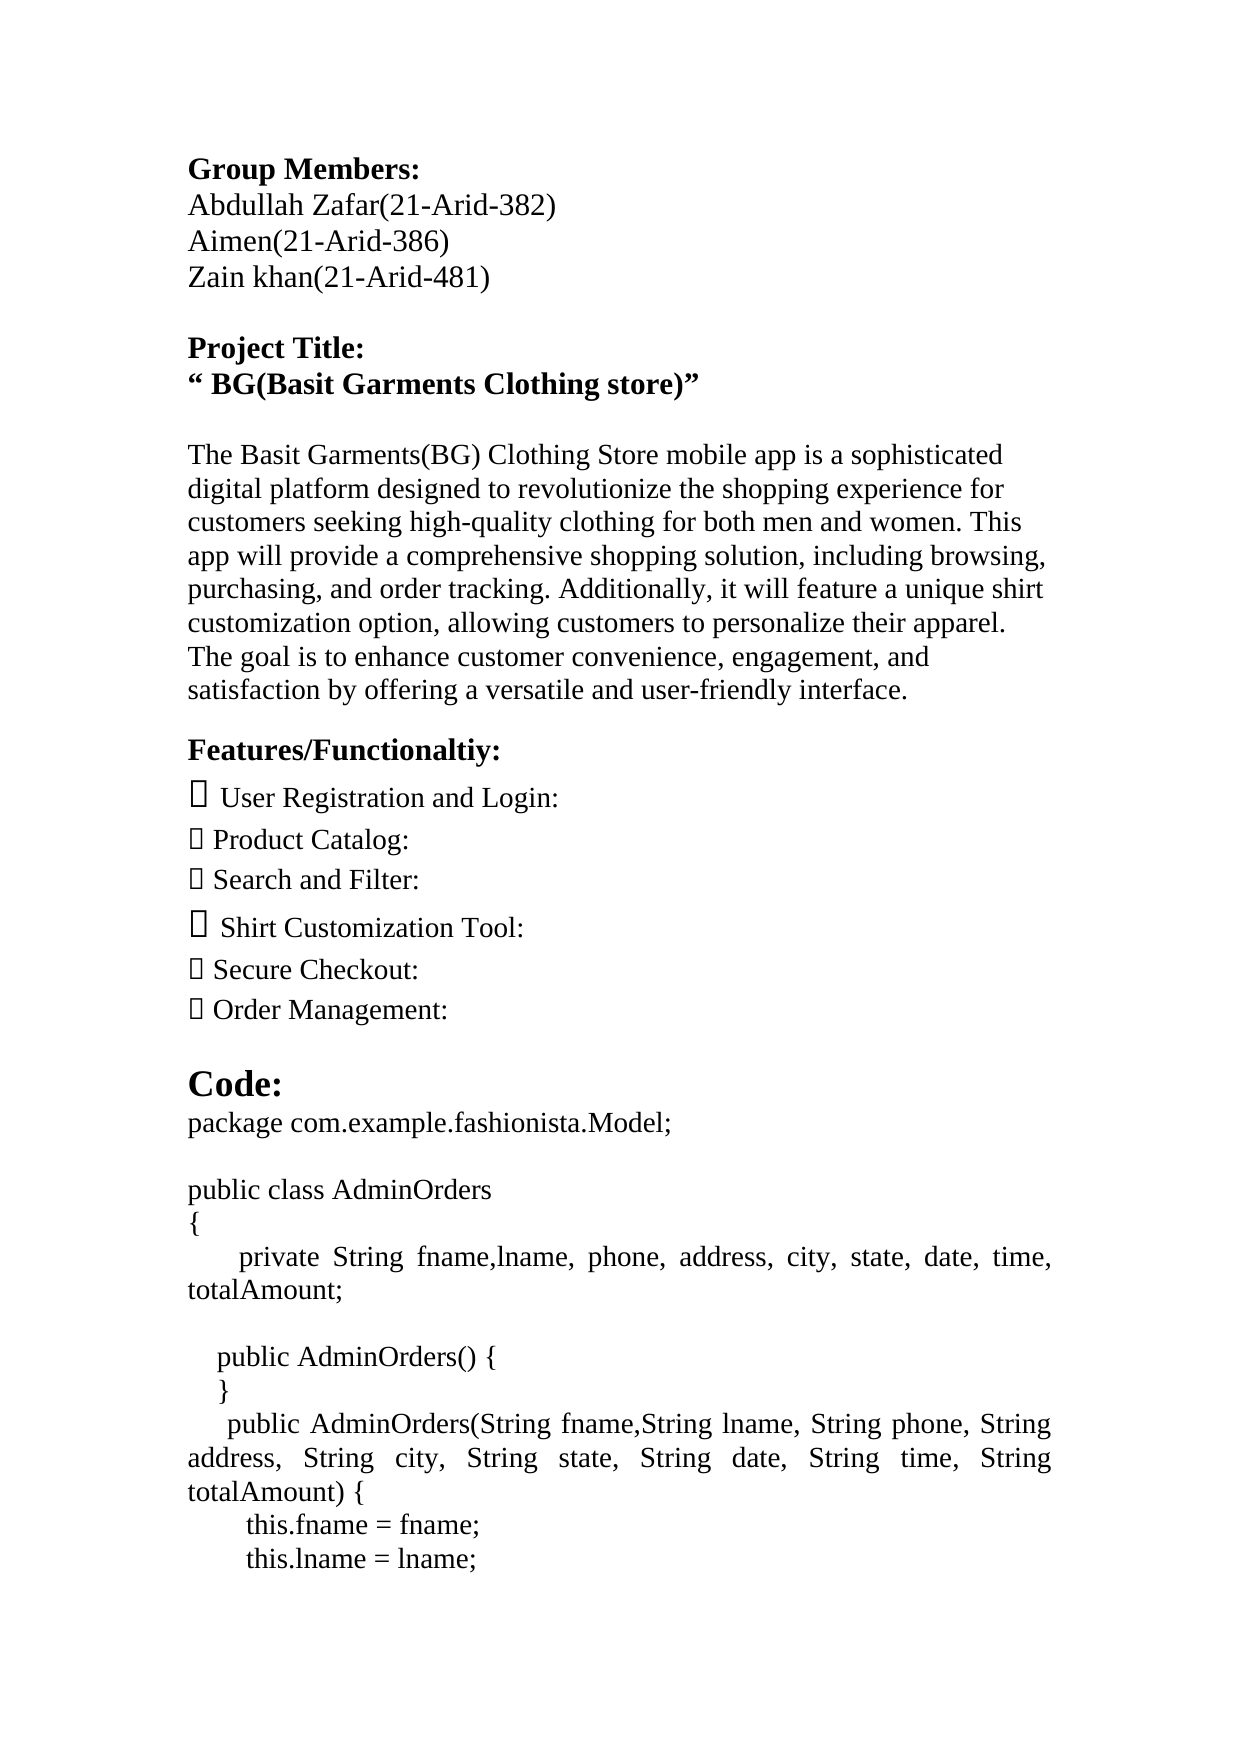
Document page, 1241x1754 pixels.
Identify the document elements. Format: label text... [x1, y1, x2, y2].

text  Secure Checkout: [187, 949, 1053, 988]
text  Search and Filter: [187, 858, 1053, 898]
text The goal is to enhance customer convenience, engagement, and [187, 639, 1053, 672]
text Abdullah Zafar(21-Arid-382) [187, 186, 1053, 222]
text  Product Catalog: [187, 818, 1053, 858]
text  User Registration and Login: [187, 767, 1053, 818]
text } [187, 1373, 1053, 1407]
text customization option, allowing customers to personalize their apparel. [187, 605, 1053, 639]
text public class AdminOrders [187, 1172, 1053, 1205]
text satisfaction by offering a versatile and user-friendly interface. [187, 672, 1053, 706]
text public AdminOrders(String fname,String lname, String phone, String address, String city, String state, String date, String time, String totalAmount) { [187, 1407, 1053, 1507]
text public AdminOrders() { [187, 1339, 1053, 1373]
text The Basit Garments(BG) Clothing Store mobile app is a sophisticated [187, 437, 1053, 471]
text customers seeking high-quality clothing for both men and women. This [187, 504, 1053, 538]
text digital platform designed to revolutionize the shopping experience for [187, 471, 1053, 504]
text Zain khan(21-Arid-481) [187, 258, 1053, 294]
text Project Title: [187, 330, 1053, 366]
text Code: [187, 1062, 1053, 1105]
text Group Members: [187, 150, 1053, 186]
text “ BG(Basit Garments Clothing store)” [187, 366, 1053, 402]
text  Shirt Customization Tool: [187, 898, 1053, 949]
text this.lname = lname; [187, 1541, 1053, 1574]
text { [187, 1205, 1053, 1239]
text purchasing, and order tracking. Additionally, it will feature a unique shirt [187, 572, 1053, 605]
text app will provide a comprehensive shopping solution, including browsing, [187, 538, 1053, 572]
text  Order Management: [187, 988, 1053, 1028]
text this.fname = fname; [187, 1507, 1053, 1541]
text Aimen(21-Arid-386) [187, 222, 1053, 258]
text Features/Functionaltiy: [187, 731, 1053, 767]
text private String fname,lname, phone, address, city, state, date, time, totalAmount; [187, 1239, 1053, 1306]
text package com.example.fashionista.Model; [187, 1105, 1053, 1138]
